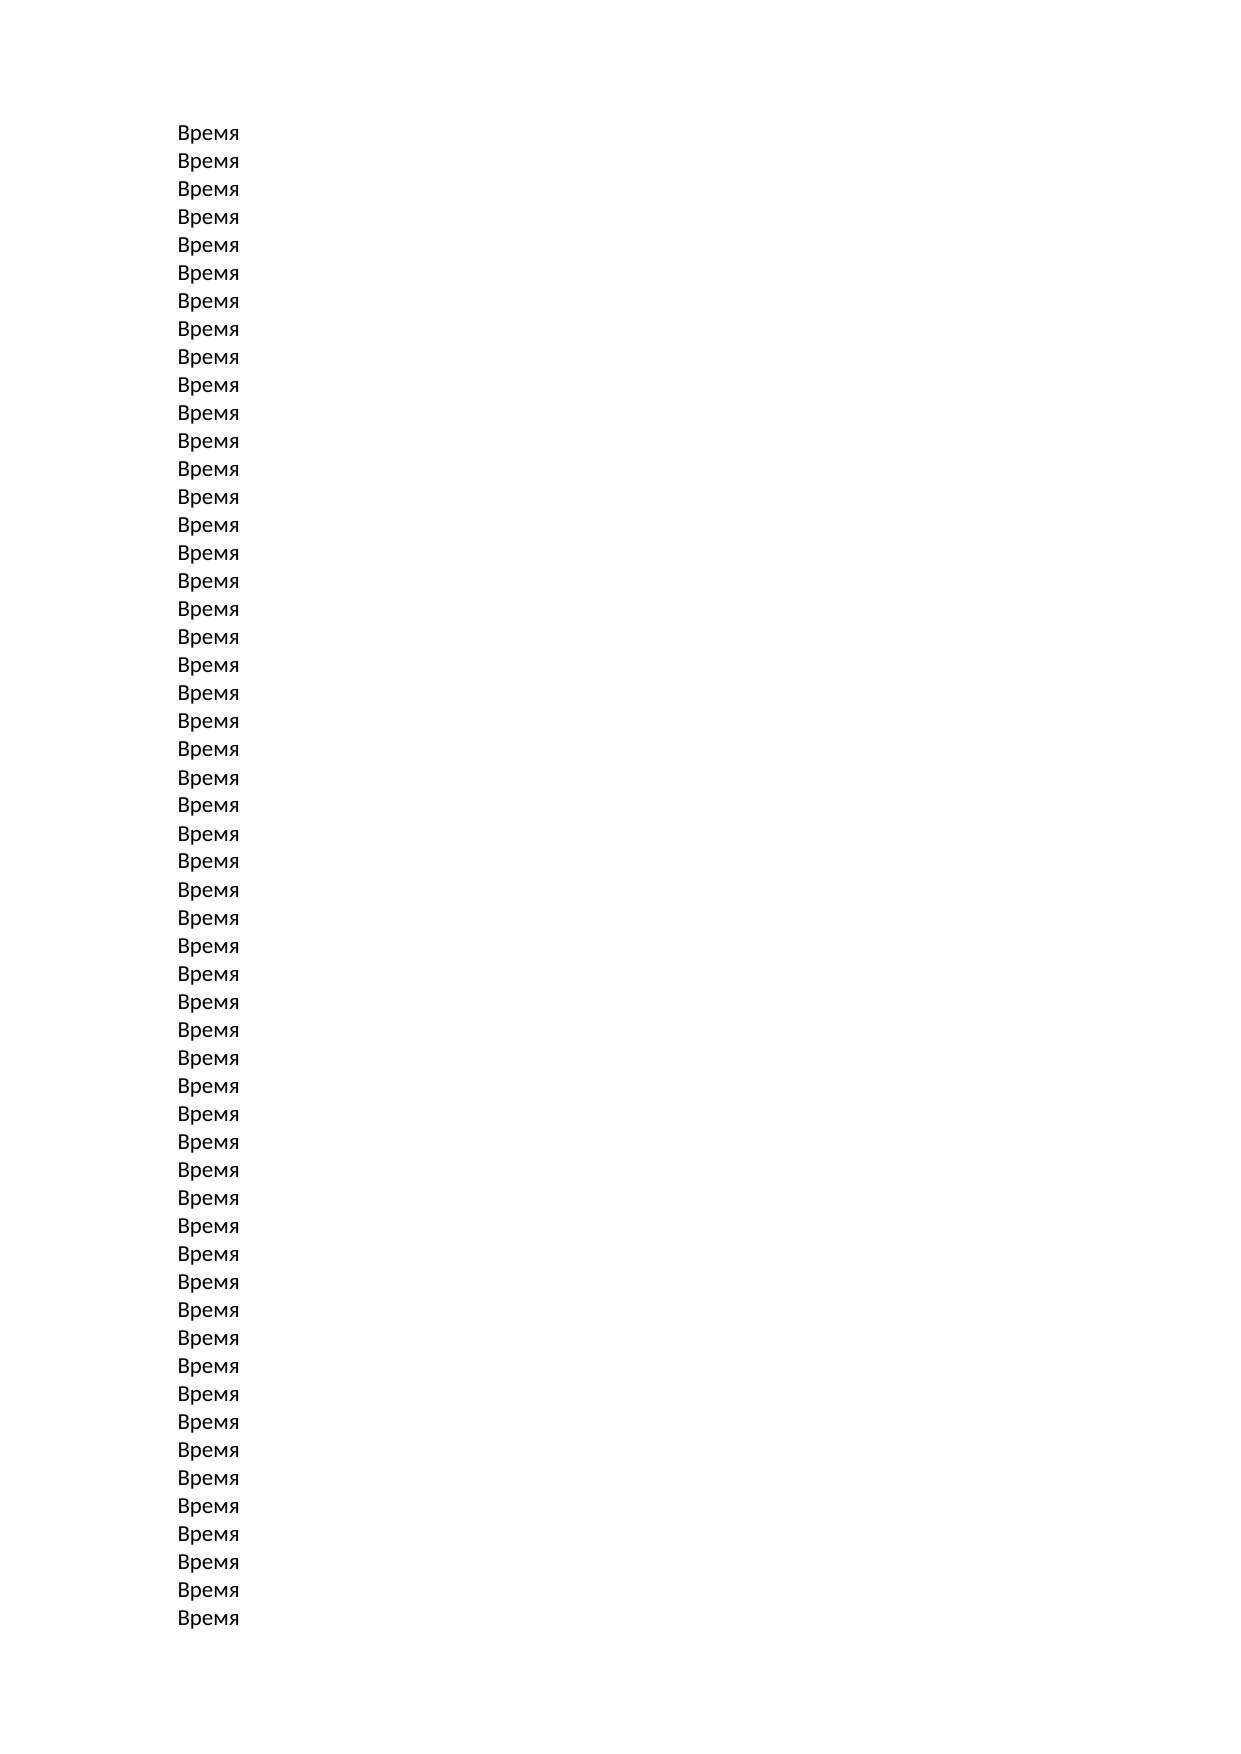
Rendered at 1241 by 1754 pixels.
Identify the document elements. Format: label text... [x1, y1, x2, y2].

text Время [177, 174, 1152, 202]
text Время [177, 707, 1152, 734]
text Время [177, 1435, 1152, 1463]
text Время [177, 763, 1152, 791]
text Время [177, 202, 1152, 230]
text Время [177, 1239, 1152, 1267]
text Время [177, 482, 1152, 510]
text Время [177, 538, 1152, 566]
text Время [177, 1575, 1152, 1603]
text Время [177, 342, 1152, 370]
text Время [177, 594, 1152, 622]
text Время [177, 1127, 1152, 1155]
text Время [177, 1015, 1152, 1043]
text Время [177, 1043, 1152, 1071]
text Время [177, 1211, 1152, 1239]
text Время [177, 931, 1152, 959]
text Время [177, 651, 1152, 678]
text Время [177, 1491, 1152, 1519]
text Время [177, 1519, 1152, 1547]
text Время [177, 1463, 1152, 1491]
text Время [177, 258, 1152, 286]
text Время [177, 566, 1152, 594]
text Время [177, 230, 1152, 258]
text Время [177, 987, 1152, 1015]
text Время [177, 791, 1152, 819]
text Время [177, 1547, 1152, 1575]
text Время [177, 146, 1152, 174]
text Время [177, 1099, 1152, 1127]
text Время [177, 1155, 1152, 1183]
text Время [177, 819, 1152, 847]
text Время [177, 1183, 1152, 1211]
text Время [177, 1351, 1152, 1379]
text Время [177, 875, 1152, 903]
text Время [177, 426, 1152, 454]
text Время [177, 398, 1152, 426]
text Время [177, 1407, 1152, 1435]
text Время [177, 847, 1152, 875]
text Время [177, 1295, 1152, 1323]
text Время [177, 959, 1152, 987]
text Время [177, 1603, 1152, 1631]
text Время [177, 118, 1152, 146]
text Время [177, 678, 1152, 707]
text Время [177, 510, 1152, 538]
text Время [177, 1323, 1152, 1351]
text Время [177, 1379, 1152, 1407]
text Время [177, 454, 1152, 482]
text Время [177, 314, 1152, 342]
text Время [177, 903, 1152, 931]
text Время [177, 286, 1152, 314]
text Время [177, 1267, 1152, 1295]
text Время [177, 1071, 1152, 1099]
text Время [177, 622, 1152, 651]
text Время [177, 370, 1152, 398]
text Время [177, 734, 1152, 763]
